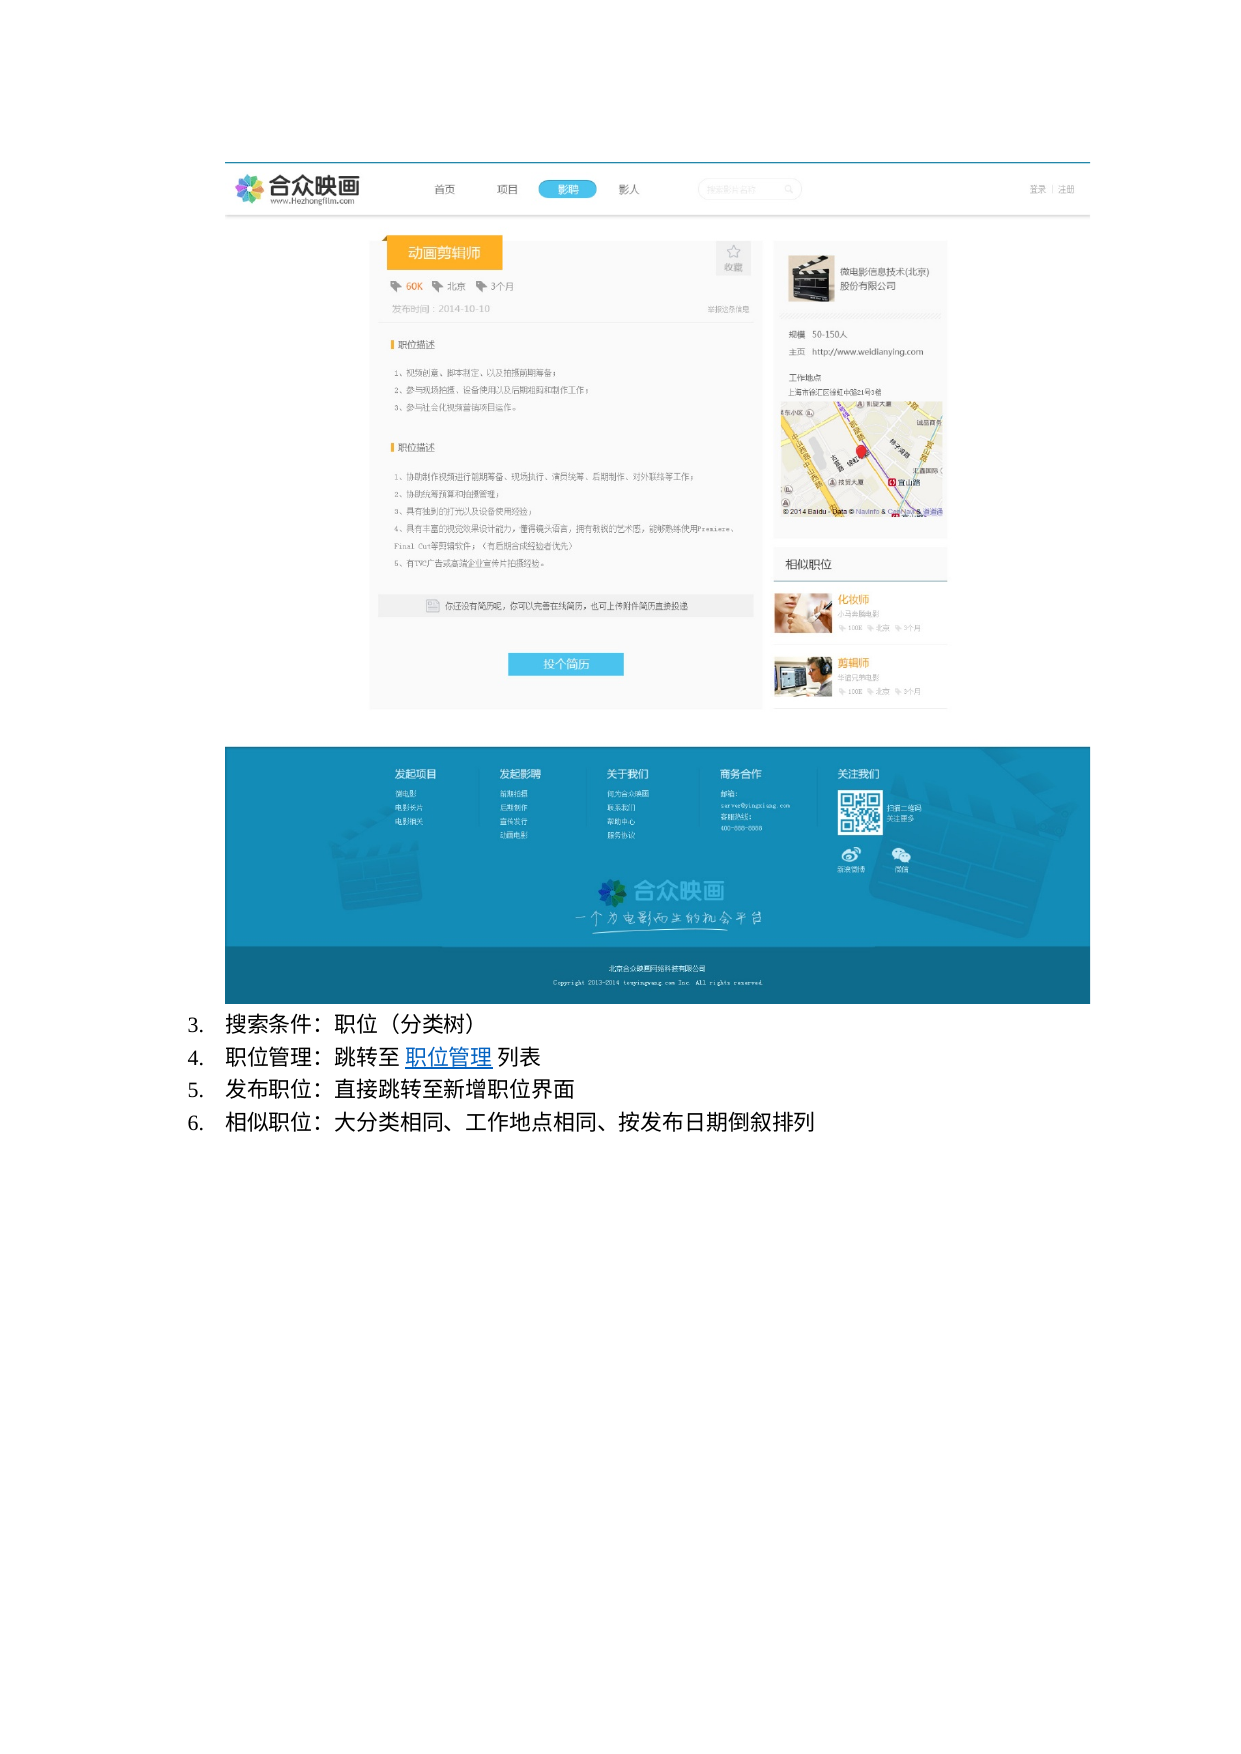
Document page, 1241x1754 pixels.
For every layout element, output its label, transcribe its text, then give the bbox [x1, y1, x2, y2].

list 职位管理：跳转至 职位管理 列表 [187, 1039, 1053, 1072]
list 搜索条件：职位（分类树） [187, 1007, 1053, 1039]
picture [225, 162, 1091, 1004]
list 相似职位：大分类相同、工作地点相同、按发布日期倒叙排列 [187, 1104, 1053, 1137]
list 发布职位：直接跳转至新增职位界面 [187, 1072, 1053, 1104]
